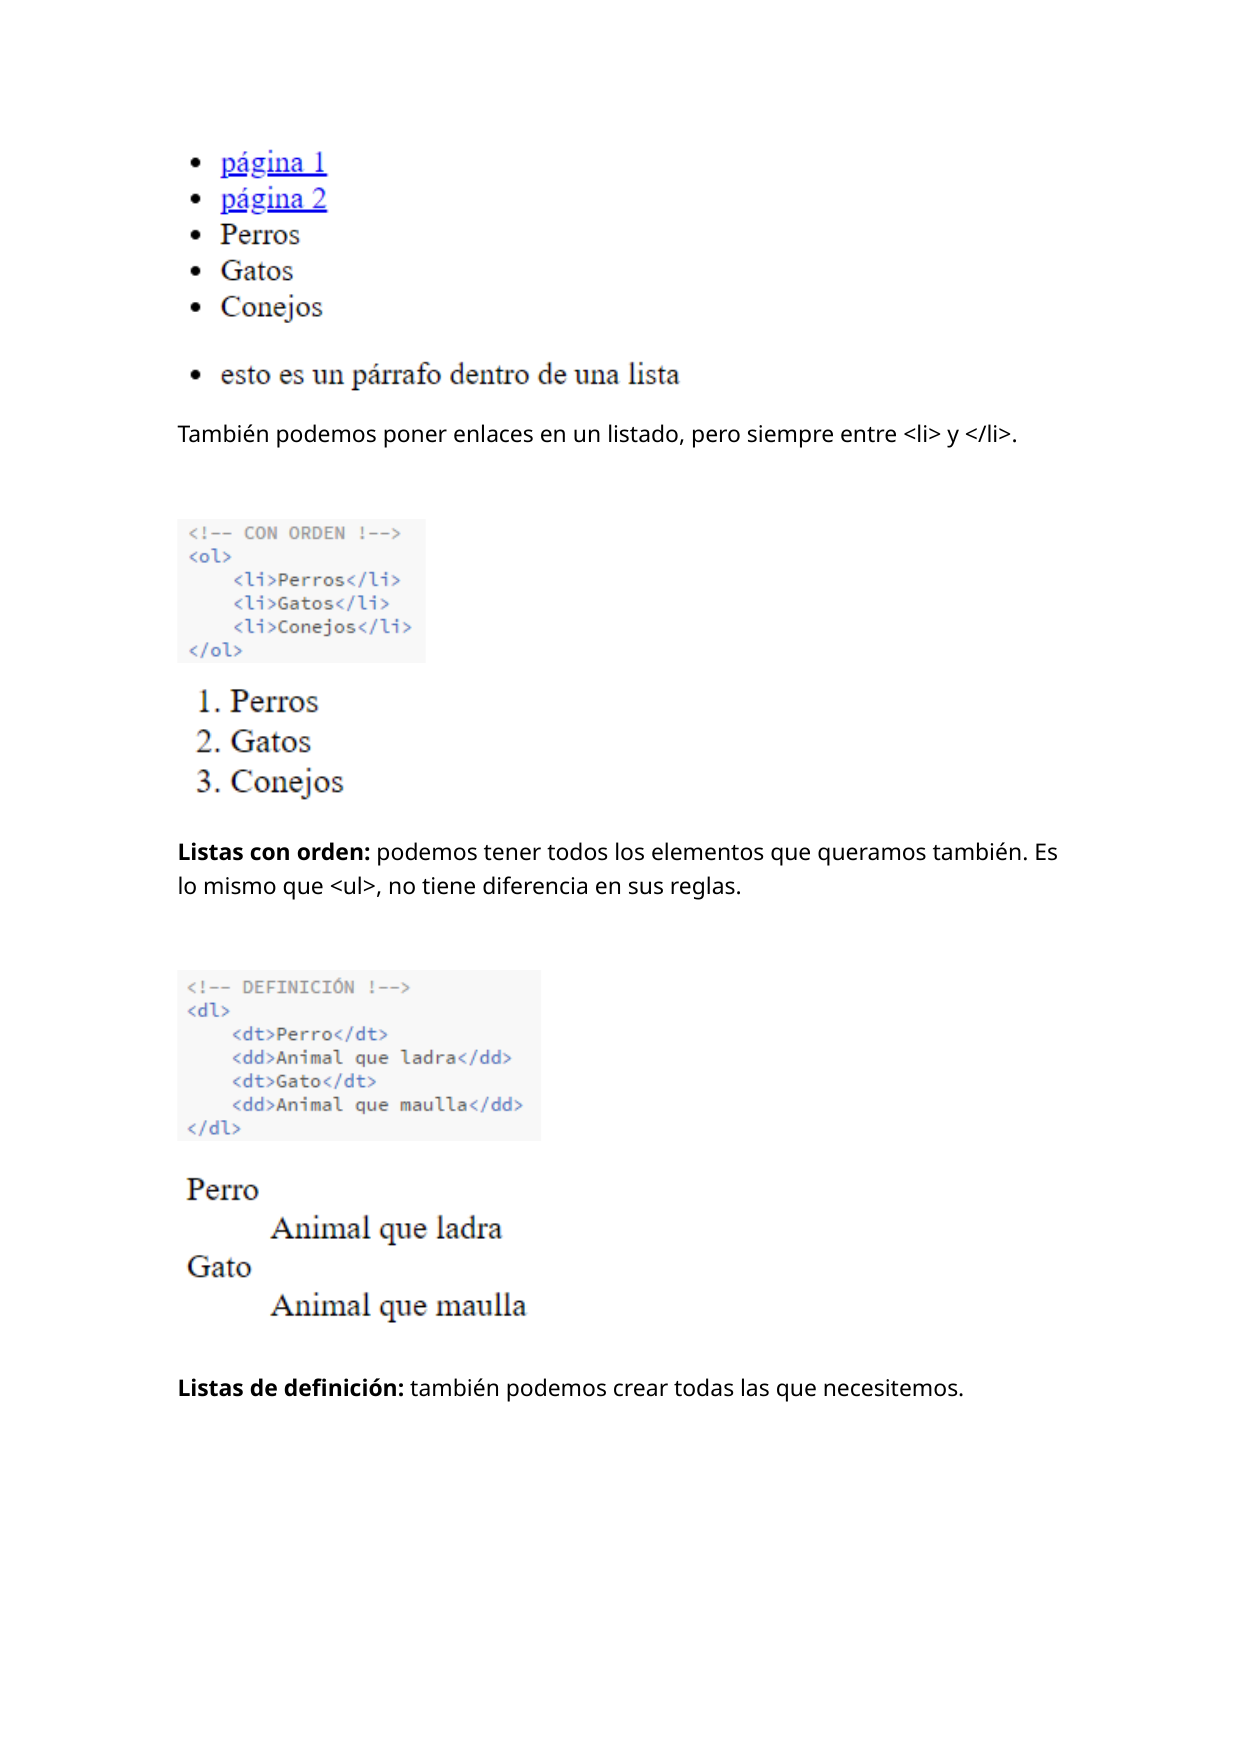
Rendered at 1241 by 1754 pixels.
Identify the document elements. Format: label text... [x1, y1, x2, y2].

text También podemos poner enlaces en un listado, pero siempre entre <li> y </li>. [177, 418, 1063, 449]
picture [177, 147, 696, 400]
picture [177, 970, 542, 1141]
text Listas de definición: también podemos crear todas las que necesitemos. [177, 1371, 1063, 1403]
picture [177, 519, 426, 663]
picture [177, 1160, 550, 1353]
picture [177, 682, 430, 817]
text Listas con orden: podemos tener todos los elementos que queramos también. Es lo mismo que <ul>, no tiene diferencia en sus reglas. [177, 836, 1063, 901]
